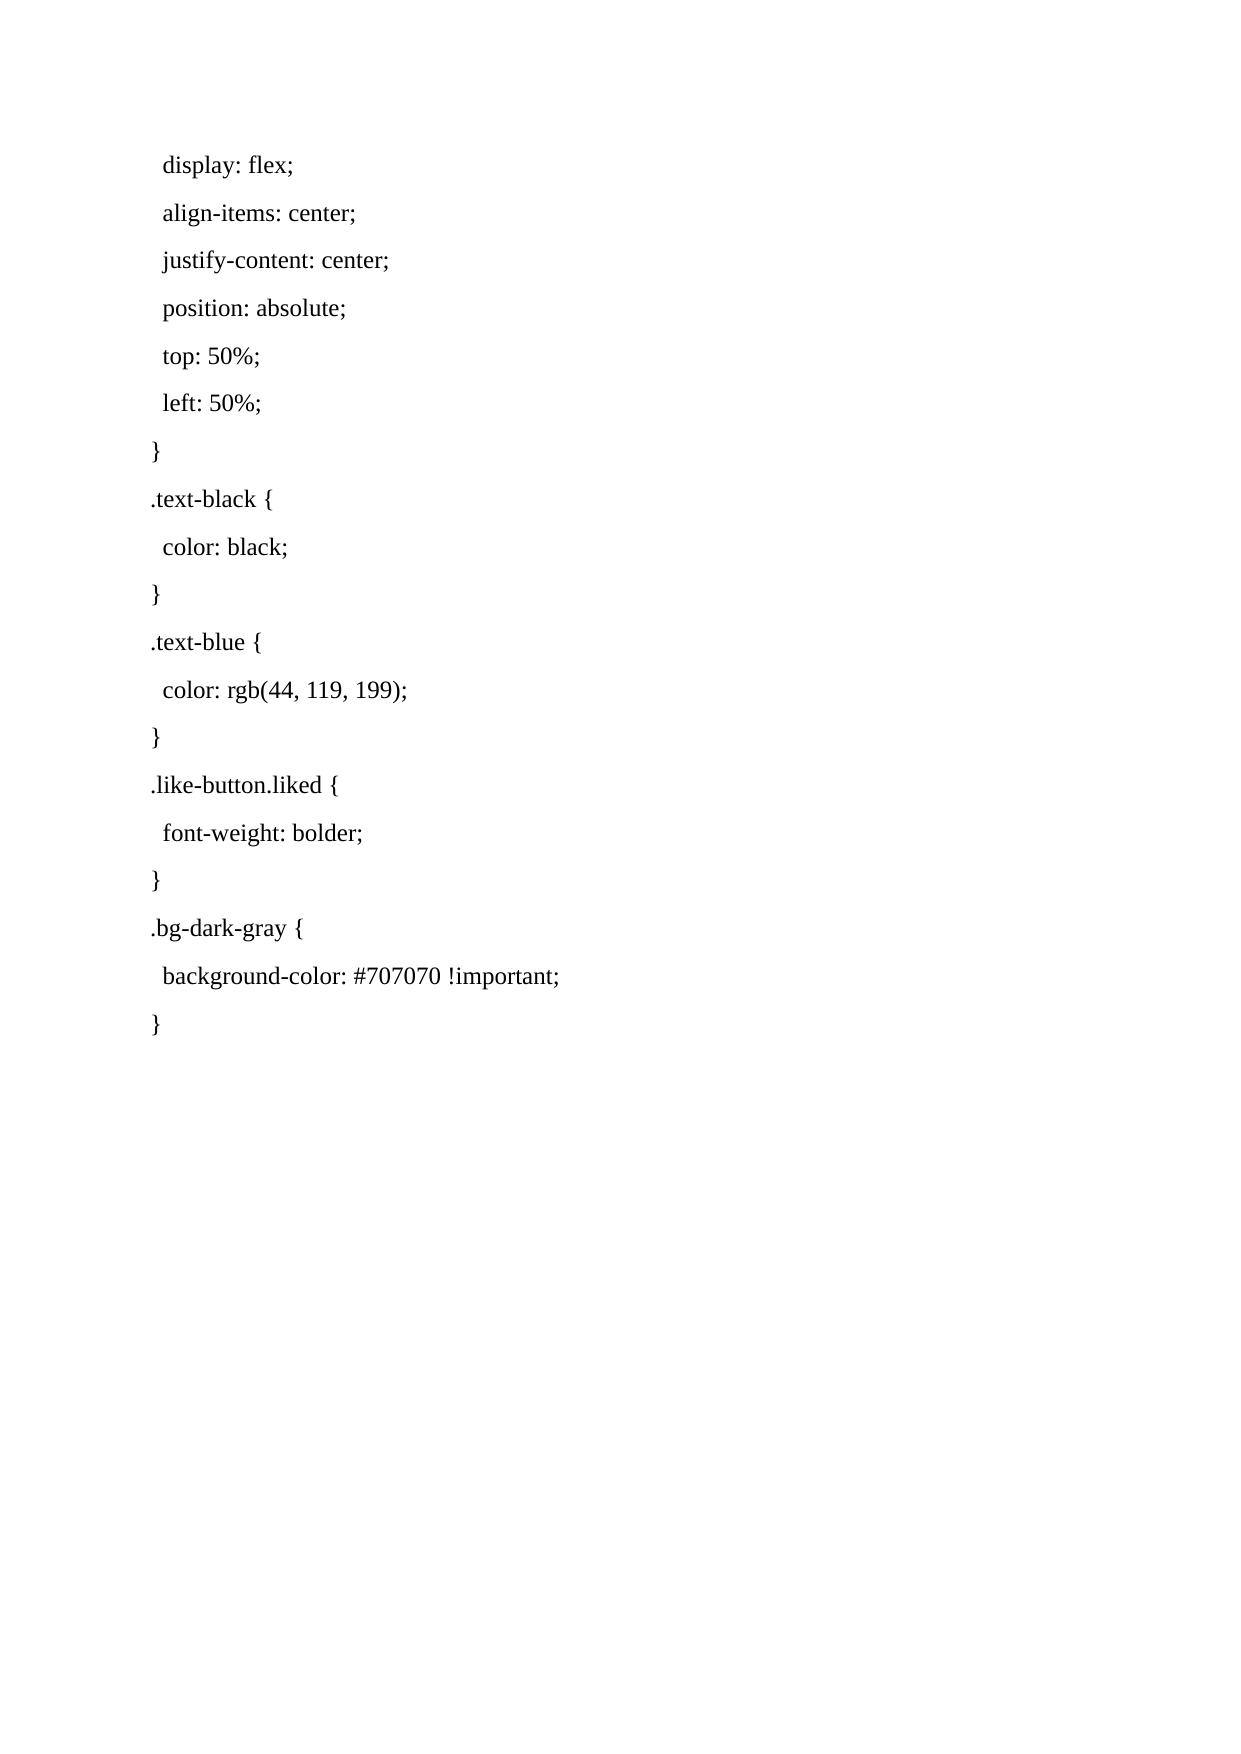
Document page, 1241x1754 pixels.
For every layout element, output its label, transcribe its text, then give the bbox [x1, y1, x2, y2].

list top: 50%; [150, 341, 1090, 369]
list .text-blue { [150, 627, 1090, 656]
list font-weight: bolder; [150, 818, 1090, 847]
list display: flex; [150, 150, 1090, 179]
list } [150, 1009, 1090, 1037]
list left: 50%; [150, 388, 1090, 417]
list } [150, 866, 1090, 894]
list color: black; [150, 532, 1090, 560]
list .like-button.liked { [150, 770, 1090, 799]
list .bg-dark-gray { [150, 913, 1090, 942]
list } [150, 579, 1090, 608]
list align-items: center; [150, 198, 1090, 226]
list background-color: #707070 !important; [150, 961, 1090, 990]
list position: absolute; [150, 293, 1090, 322]
list color: rgb(44, 119, 199); [150, 675, 1090, 703]
list .text-black { [150, 484, 1090, 513]
list } [150, 722, 1090, 751]
list } [150, 436, 1090, 465]
list justify-content: center; [150, 245, 1090, 274]
